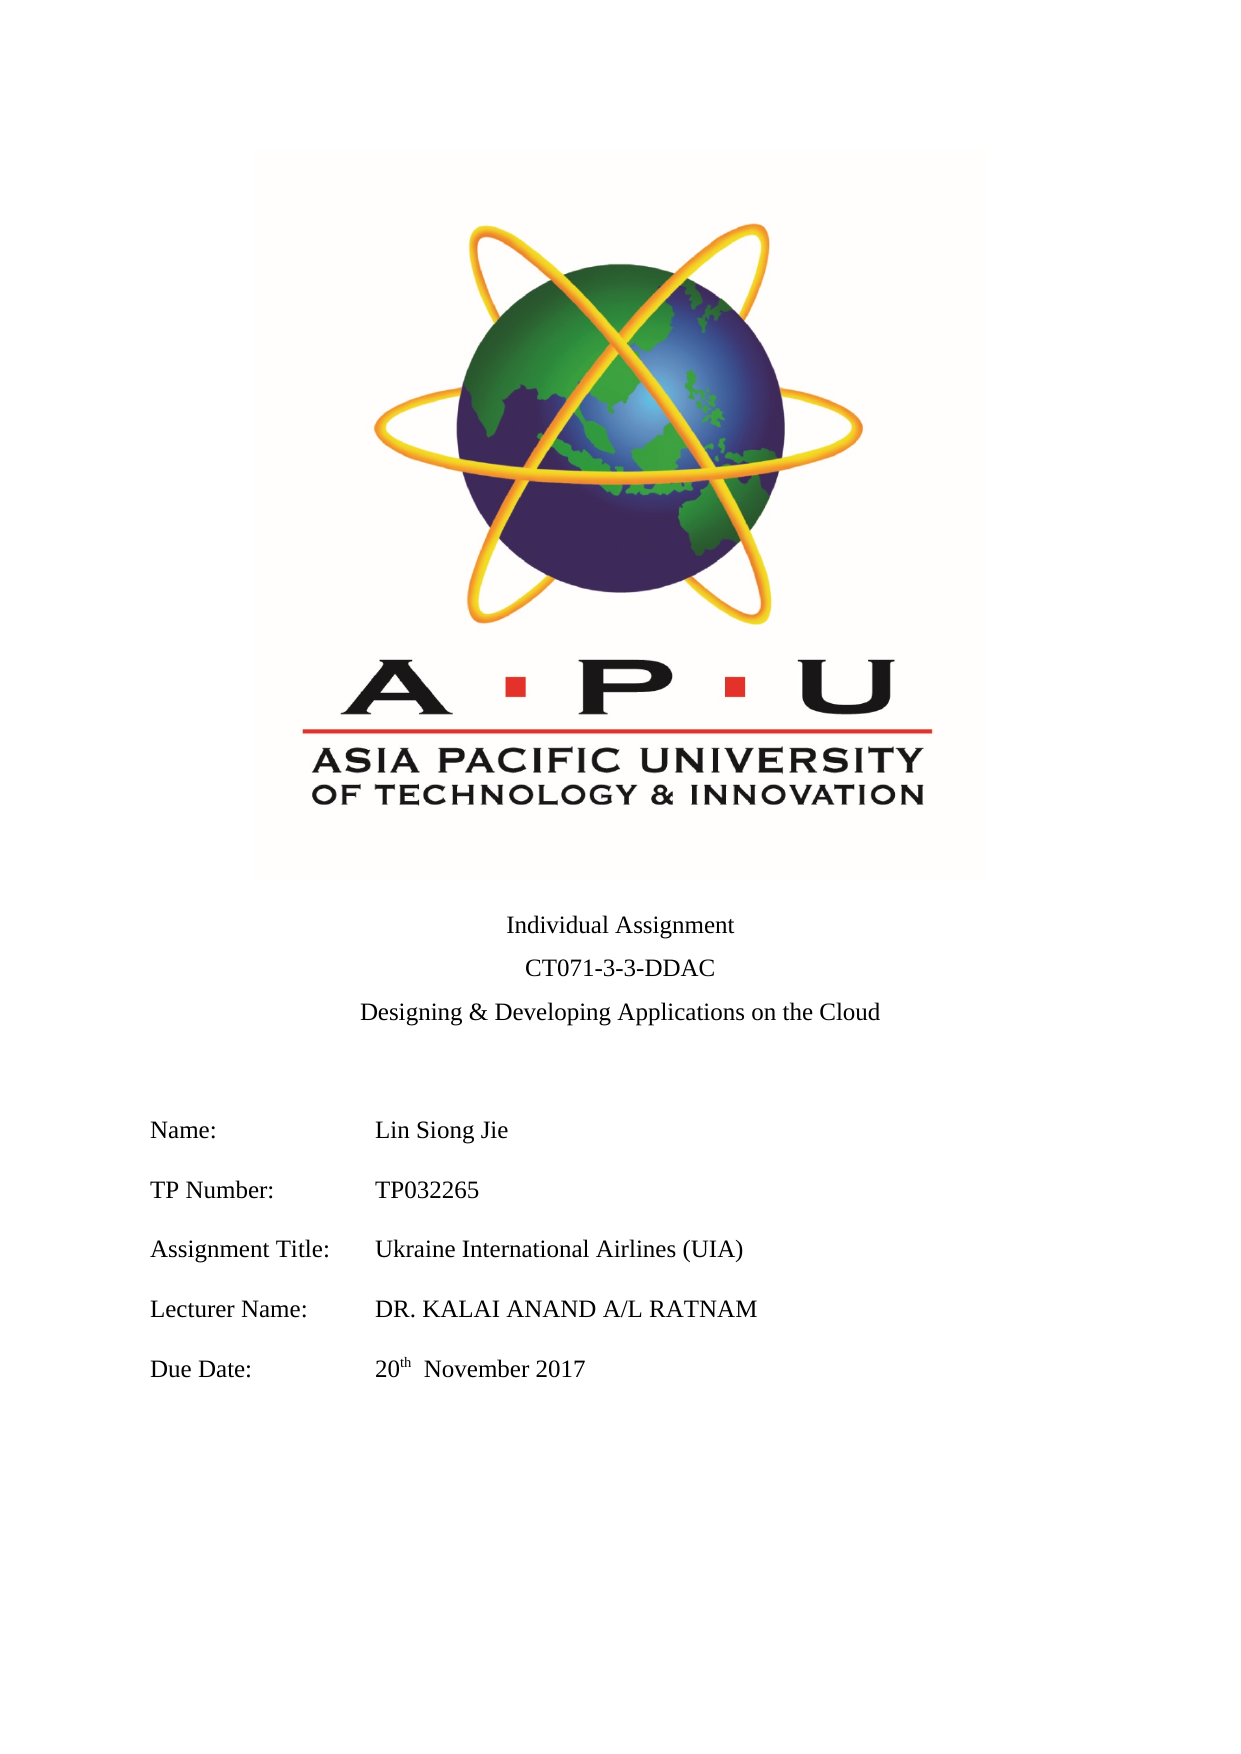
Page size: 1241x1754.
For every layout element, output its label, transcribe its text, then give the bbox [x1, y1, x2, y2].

text Due Date: 20th November 2017 [150, 1354, 1090, 1383]
text Assignment Title: Ukraine International Airlines (UIA) [150, 1234, 1090, 1263]
text Lecturer Name: DR. KALAI ANAND A/L RATNAM [150, 1294, 1090, 1323]
text Name: Lin Siong Jie [150, 1115, 1090, 1144]
text Individual Assignment CT071-3-3-DDAC Designing & Developing Applications on the Cloud [150, 910, 1090, 1025]
text TP Number: TP032265 [150, 1175, 1090, 1203]
picture [255, 150, 985, 880]
